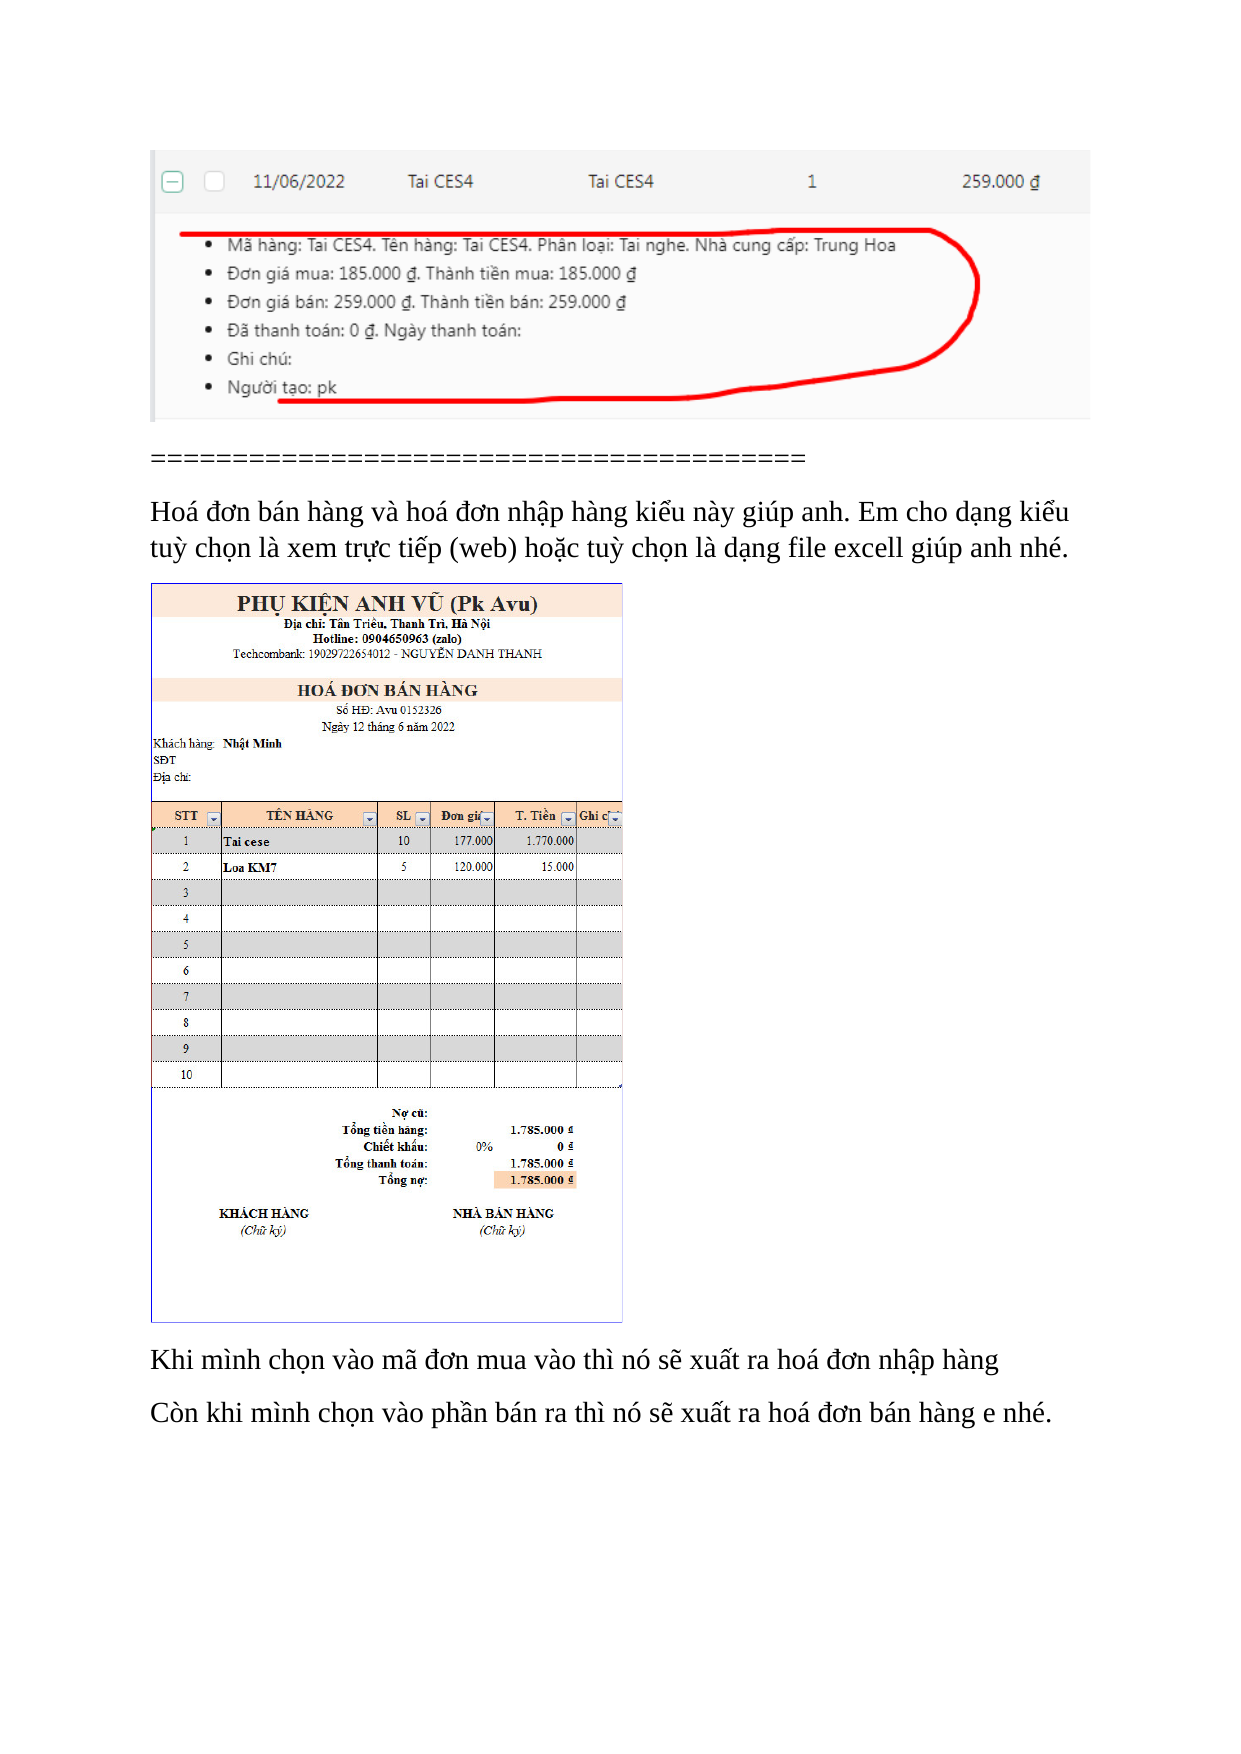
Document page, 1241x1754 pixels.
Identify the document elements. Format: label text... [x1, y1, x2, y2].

text ======================================== [150, 441, 1090, 475]
text Khi mình chọn vào mã đơn mua vào thì nó sẽ xuất ra hoá đơn nhập hàng [150, 1342, 1090, 1376]
text Hoá đơn bán hàng và hoá đơn nhập hàng kiểu này giúp anh. Em cho dạng kiểu tuỳ chọn là xem trực tiếp (web) hoặc tuỳ chọn là dạng file excell giúp anh nhé. [150, 494, 1090, 564]
text Còn khi mình chọn vào phần bán ra thì nó sẽ xuất ra hoá đơn bán hàng e nhé. [150, 1395, 1090, 1428]
picture [150, 582, 623, 1323]
picture [150, 150, 1091, 422]
